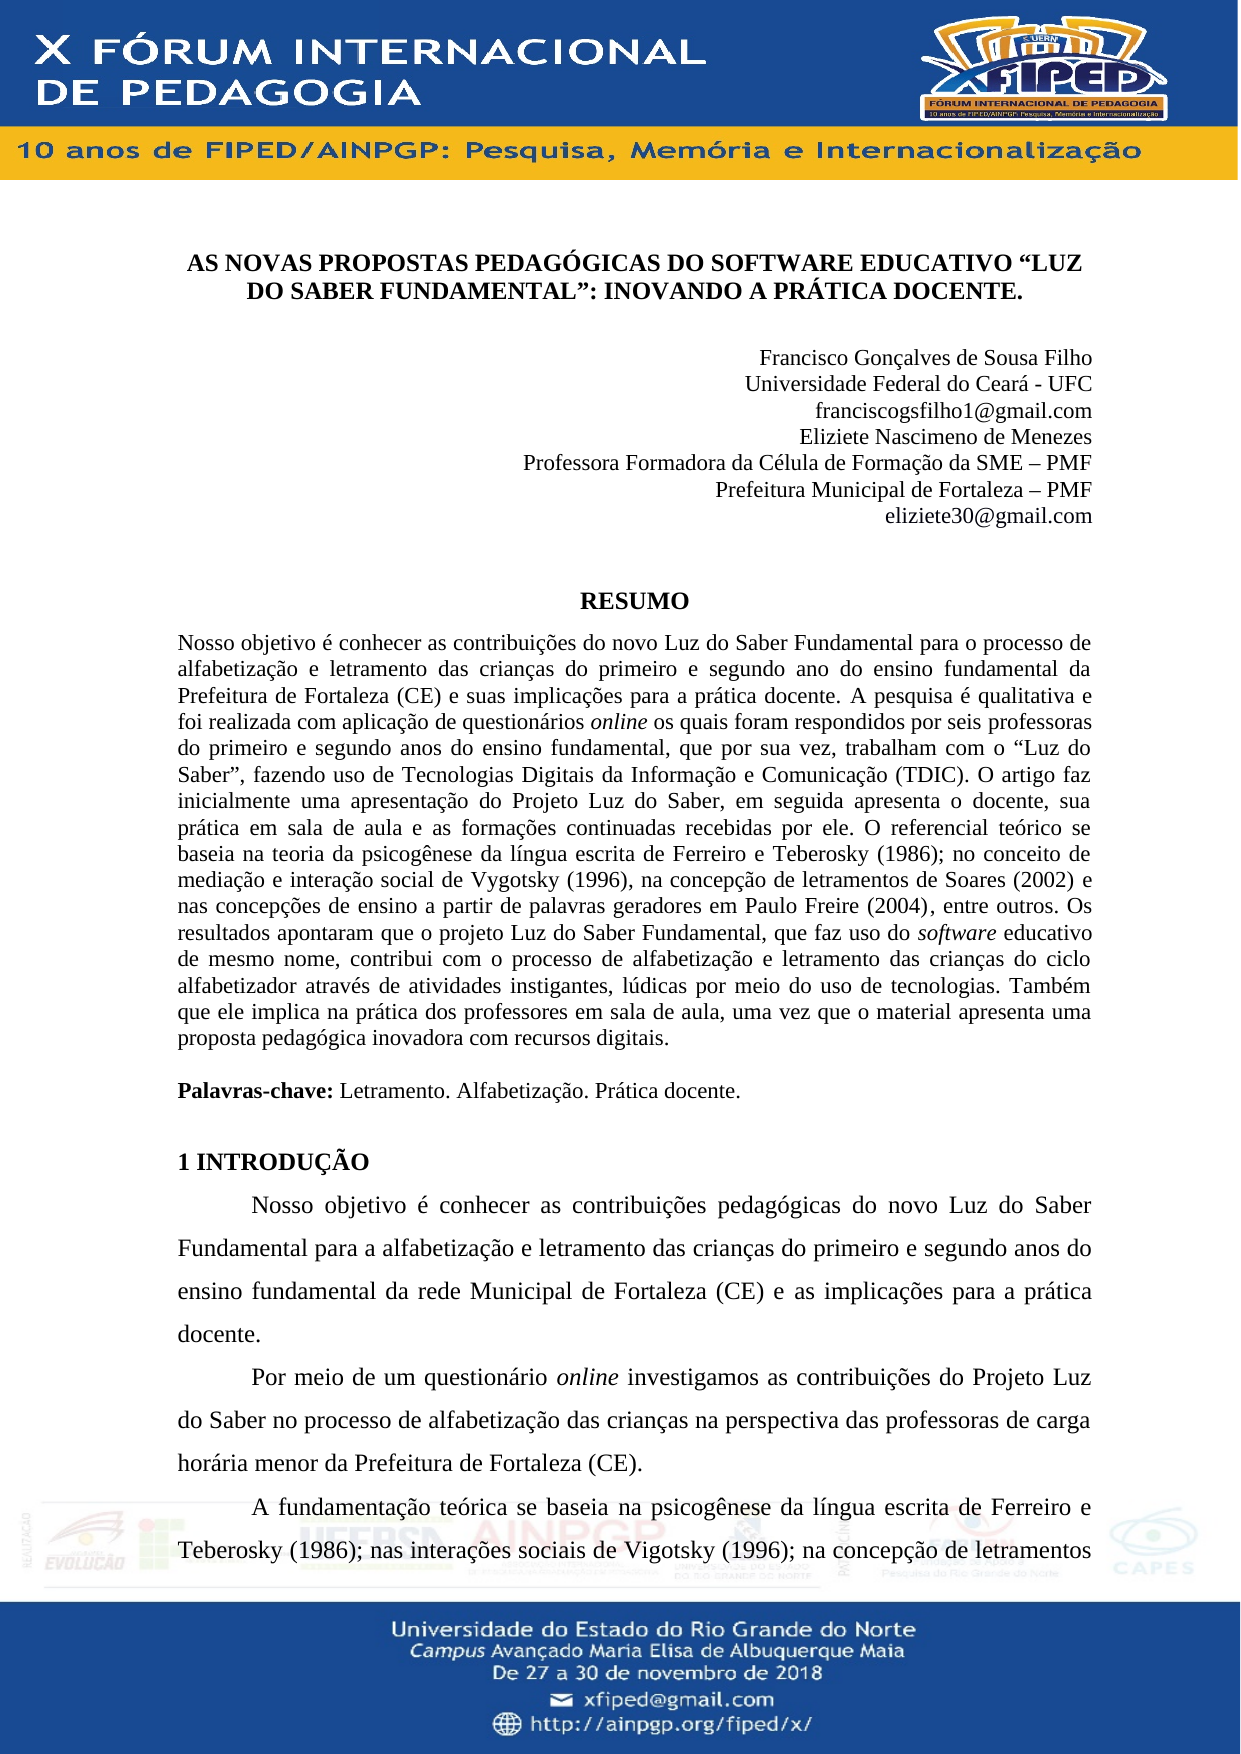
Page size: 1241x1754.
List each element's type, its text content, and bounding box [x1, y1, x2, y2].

subtitle AS NOVAS PROPOSTAS PEDAGÓGICAS DO SOFTWARE EDUCATIVO “LUZ DO SABER FUNDAMENTAL”: INOVANDO A PRÁTICA DOCENTE. [177, 248, 1092, 305]
text Nosso objetivo é conhecer as contribuições do novo Luz do Saber Fundamental para o processo de alfabetização e letramento das crianças do primeiro e segundo ano do ensino fundamental da Prefeitura de Fortaleza (CE) e suas implicações para a prática docente. A pesquisa é qualitativa e foi realizada com aplicação de questionários online os quais foram respondidos por seis professoras do primeiro e segundo anos do ensino fundamental, que por sua vez, trabalham com o “Luz do Saber”, fazendo uso de Tecnologias Digitais da Informação e Comunicação (TDIC). O artigo faz inicialmente uma apresentação do Projeto Luz do Saber, em seguida apresenta o docente, sua prática em sala de aula e as formações continuadas recebidas por ele. O referencial teórico se baseia na teoria da psicogênese da língua escrita de Ferreiro e Teberosky (1986); no conceito de mediação e interação social de Vygotsky (1996), na concepção de letramentos de Soares (2002) e nas concepções de ensino a partir de palavras geradores em Paulo Freire (2004), entre outros. Os resultados apontaram que o projeto Luz do Saber Fundamental, que faz uso do software educativo de mesmo nome, contribui com o processo de alfabetização e letramento das crianças do ciclo alfabetizador através de atividades instigantes, lúdicas por meio do uso de tecnologias. Também que ele implica na prática dos professores em sala de aula, uma vez que o material apresenta uma proposta pedagógica inovadora com recursos digitais. [177, 629, 1092, 1051]
text Eliziete Nascimeno de Menezes [177, 423, 1092, 449]
picture [0, 0, 1238, 180]
text eliziete30@gmail.com [177, 502, 1092, 528]
text franciscogsfilho1@gmail.com [177, 397, 1092, 423]
subtitle RESUMO [177, 586, 1092, 615]
text Por meio de um questionário online investigamos as contribuições do Projeto Luz do Saber no processo de alfabetização das crianças na perspectiva das professoras de carga horária menor da Prefeitura de Fortaleza (CE). [177, 1362, 1092, 1477]
text Francisco Gonçalves de Sousa Filho [177, 344, 1092, 370]
picture [0, 1481, 1241, 1754]
text Palavras-chave: Letramento. Alfabetização. Prática docente. [177, 1077, 1092, 1103]
text Nosso objetivo é conhecer as contribuições pedagógicas do novo Luz do Saber Fundamental para a alfabetização e letramento das crianças do primeiro e segundo anos do ensino fundamental da rede Municipal de Fortaleza (CE) e as implicações para a prática docente. [177, 1190, 1092, 1348]
text Prefeitura Municipal de Fortaleza – PMF [177, 476, 1092, 502]
text 1 INTRODUÇÃO [177, 1147, 1092, 1175]
text Universidade Federal do Ceará - UFC [177, 370, 1092, 397]
text Professora Formadora da Célula de Formação da SME – PMF [177, 449, 1092, 476]
